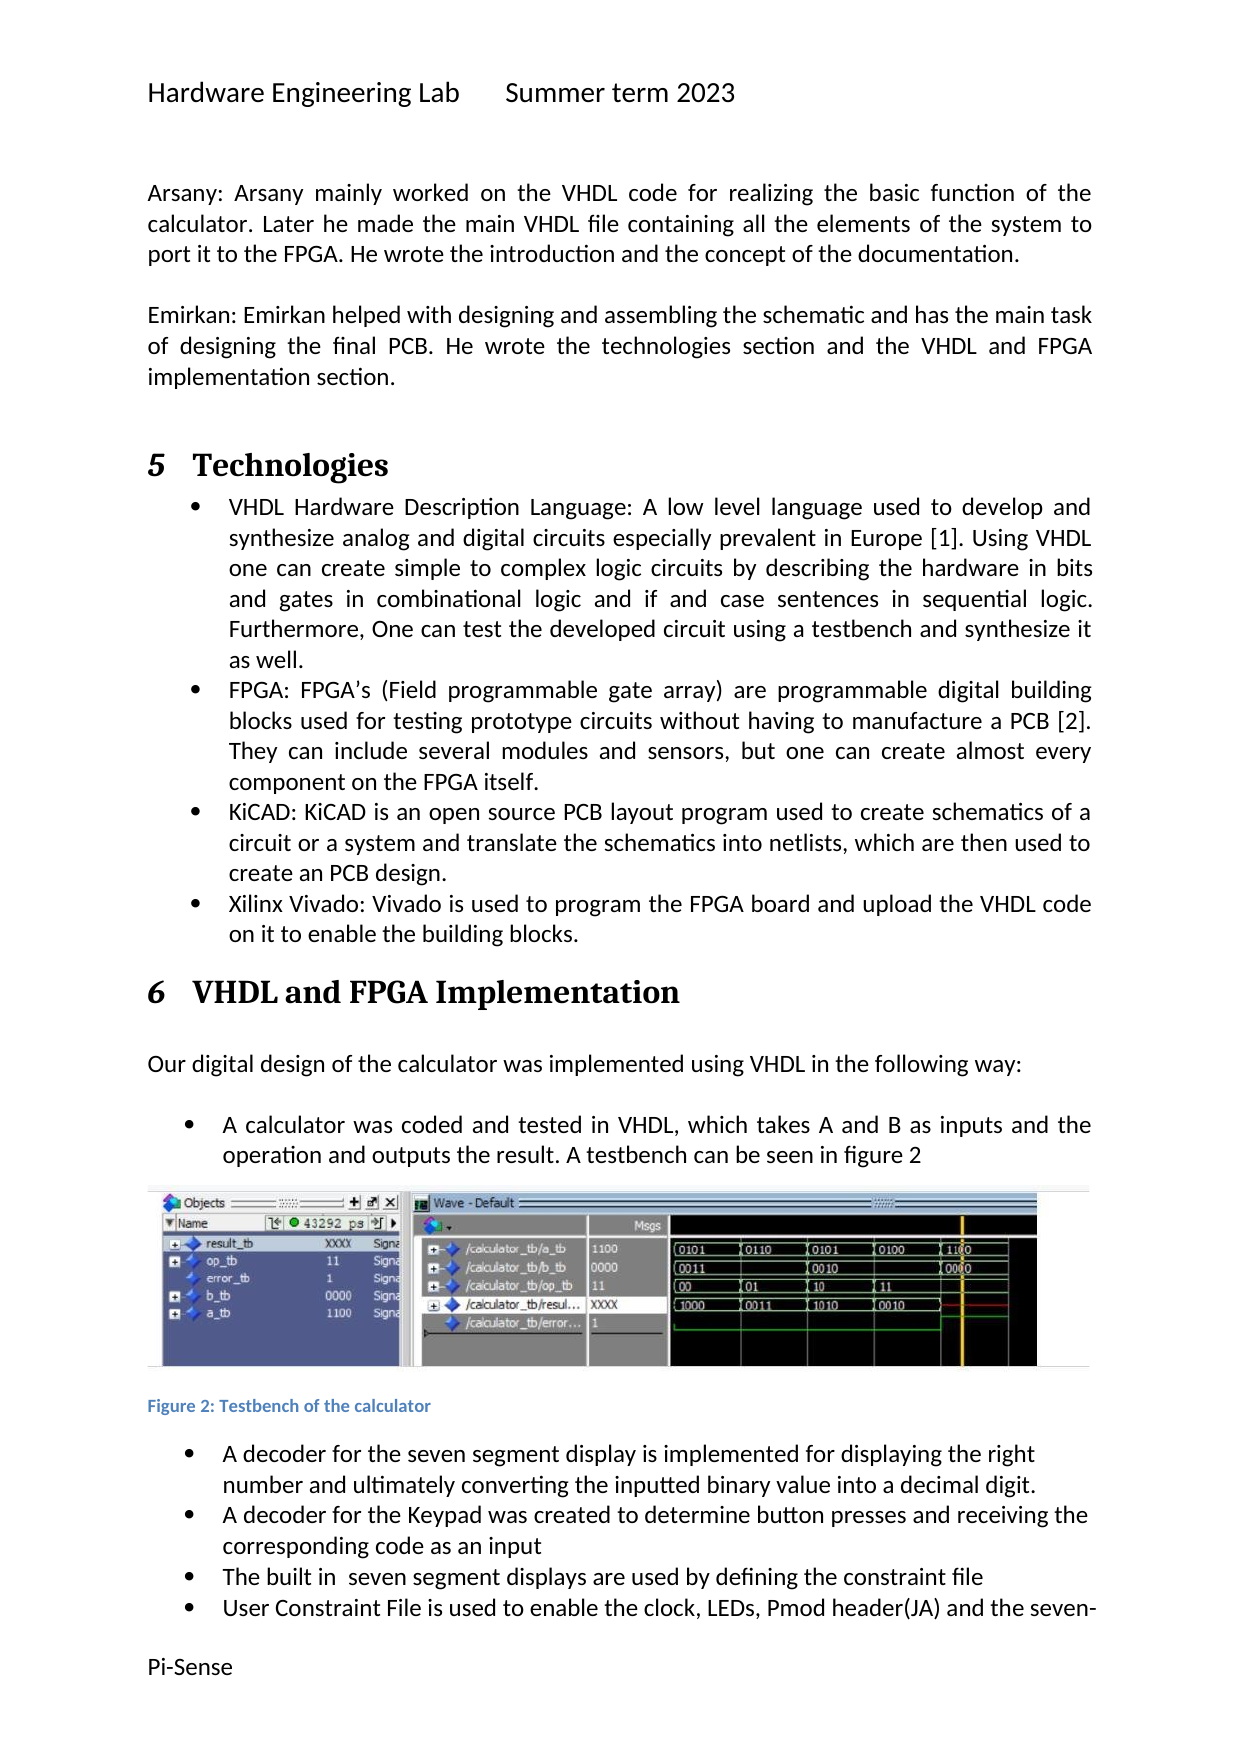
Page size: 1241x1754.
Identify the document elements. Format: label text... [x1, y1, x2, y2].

list A decoder for the Keypad was created to determine button presses and receiving the corresponding code as an input [185, 1499, 1093, 1560]
list A calculator was coded and tested in VHDL, which takes A and B as inputs and the operation and outputs the result. A testbench can be seen in figure 2 [185, 1109, 1093, 1170]
text Emirkan: Emirkan helped with designing and assembling the schematic and has the main task of designing the final PCB. He wrote the technologies section and the VHDL and FPGA implementation section. [147, 300, 1093, 391]
picture [147, 1185, 1090, 1372]
list A decoder for the seven segment display is implemented for displaying the right number and ultimately converting the inputted binary value into a decimal digit. [185, 1438, 1093, 1499]
subtitle VHDL and FPGA Implementation [147, 974, 1105, 1012]
list VHDL Hardware Description Language: A low level language used to develop and synthesize analog and digital circuits especially prevalent in Europe [1]. Using VHDL one can create simple to complex logic circuits by describing the hardware in bits and gates in combinational logic and if and case sentences in sequential logic. Furthermore, One can test the developed circuit using a testbench and synthesize it as well. [191, 491, 1093, 674]
list Xilinx Vivado: Vivado is used to program the FPGA board and upload the VHDL code on it to enable the building blocks. [191, 888, 1093, 949]
text Our digital design of the calculator was implemented using VHDL in the following way: [147, 1048, 1105, 1079]
list FPGA: FPGA’s (Field programmable gate array) are programmable digital building blocks used for testing prototype circuits without having to manufacture a PCB [2]. They can include several modules and sensors, but one can create almost every component on the FPGA itself. [191, 674, 1093, 796]
text Arsany: Arsany mainly worked on the VHDL code for realizing the basic function of the calculator. Later he made the main VHDL file containing all the elements of the system to port it to the FPGA. He wrote the introduction and the concept of the documentation. [147, 177, 1093, 269]
list The built in seven segment displays are used by defining the constraint file [185, 1560, 1105, 1592]
subtitle Technologies [147, 447, 1105, 485]
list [185, 1592, 1105, 1623]
list KiCAD: KiCAD is an open source PCB layout program used to create schematics of a circuit or a system and translate the schematics into netlists, which are then used to create an PCB design. [191, 797, 1093, 888]
text Figure 2: Testbench of the calculator [147, 1395, 1105, 1418]
